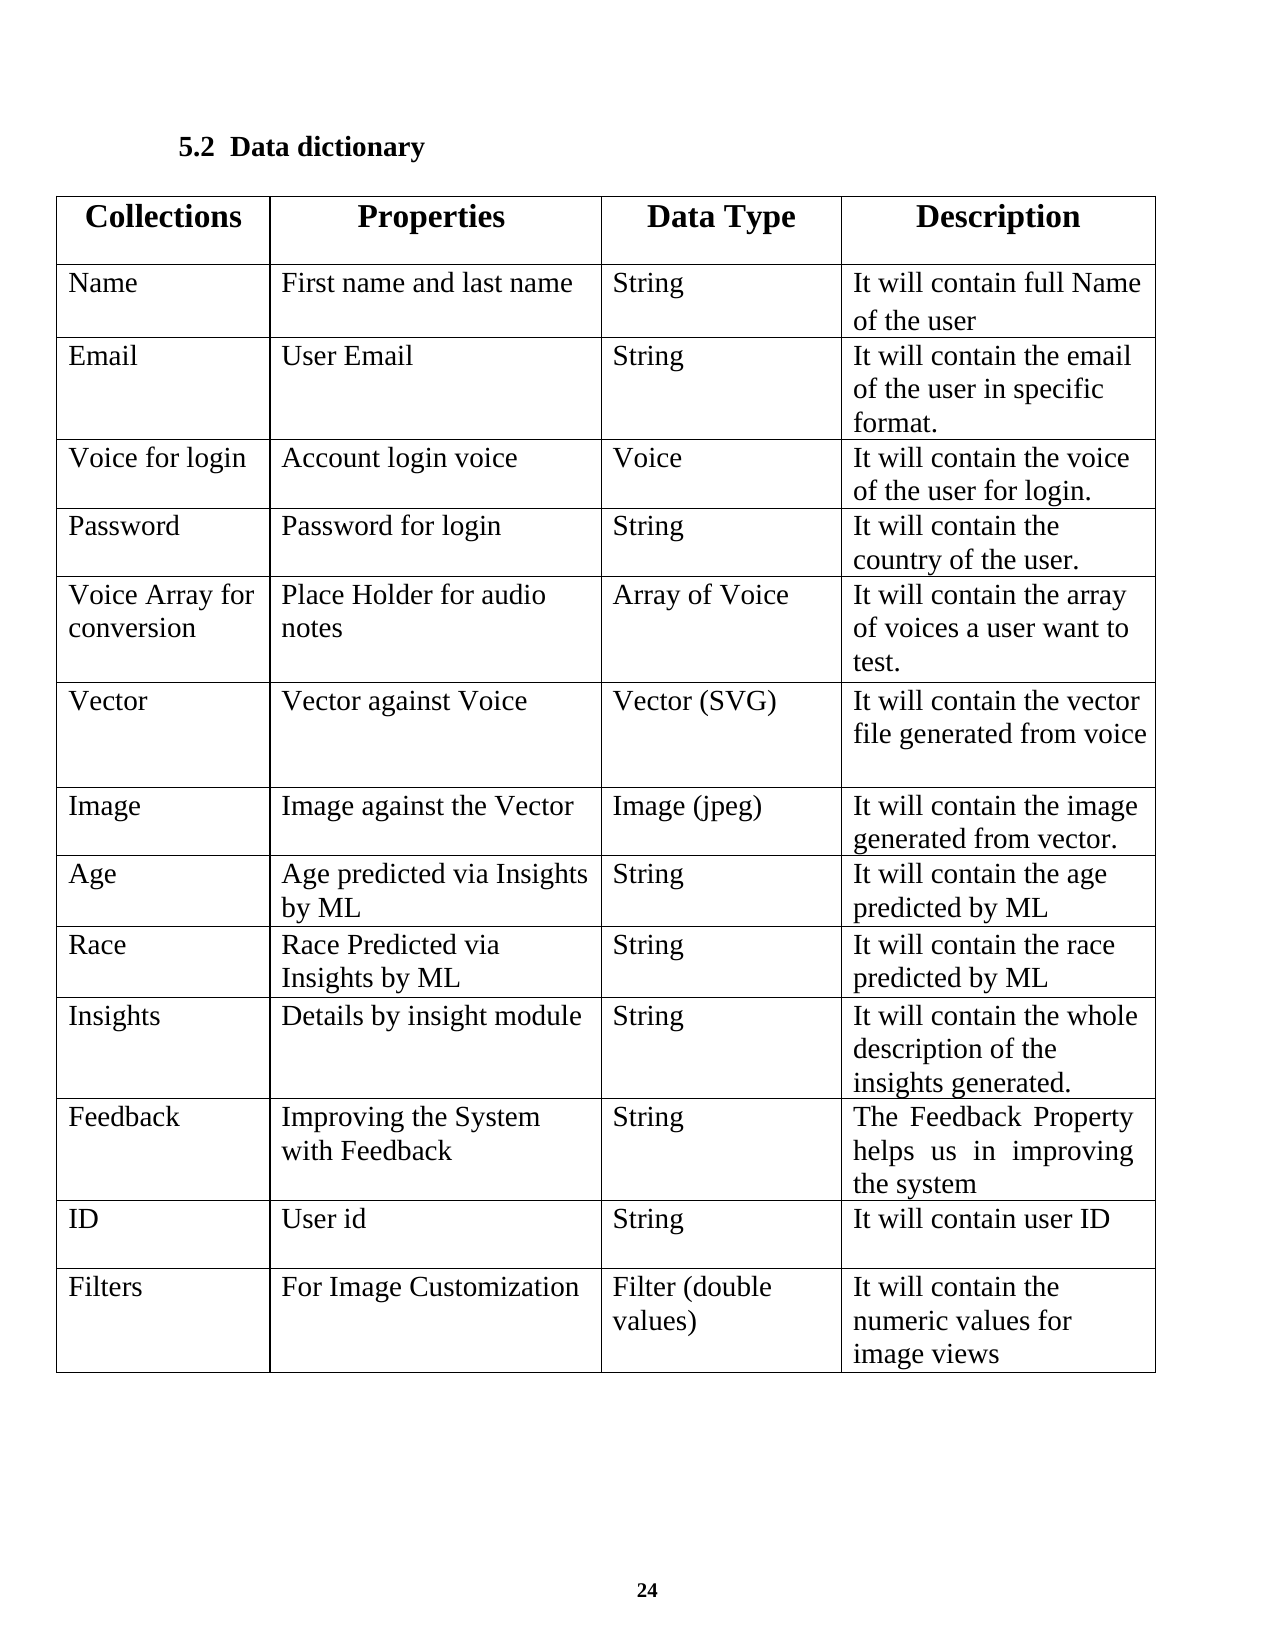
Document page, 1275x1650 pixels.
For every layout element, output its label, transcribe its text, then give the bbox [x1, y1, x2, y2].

list Data dictionary [178, 129, 1197, 163]
table_cell String [602, 1201, 841, 1268]
table_cell It will contain the array of voices a user want to test. [842, 577, 1155, 682]
table_cell It will contain the voice of the user for login. [842, 440, 1155, 507]
table_cell Voice for login [57, 440, 269, 507]
table_cell Feedback [57, 1099, 269, 1200]
table_cell It will contain user ID [842, 1201, 1155, 1268]
table_cell Vector (SVG) [602, 683, 841, 787]
table_cell It will contain the whole description of the insights generated. [842, 998, 1155, 1098]
table_cell Filter (double values) [602, 1269, 841, 1372]
table_cell String [602, 265, 841, 337]
table_cell String [602, 1099, 841, 1200]
table_cell It will contain full Name of the user [842, 265, 1155, 337]
table_cell Place Holder for audio notes [271, 577, 601, 682]
table_cell It will contain the age predicted by ML [842, 856, 1155, 926]
table_cell Age [57, 856, 269, 926]
table_cell Race Predicted via Insights by ML [271, 927, 601, 997]
table_cell Vector [57, 683, 269, 787]
table_header Properties [271, 197, 601, 264]
table_cell Age predicted via Insights by ML [271, 856, 601, 926]
table_cell Filters [57, 1269, 269, 1372]
table_cell Voice Array for conversion [57, 577, 269, 682]
table_cell Array of Voice [602, 577, 841, 682]
table_cell Race [57, 927, 269, 997]
table_cell String [602, 998, 841, 1098]
table_cell Password [57, 509, 269, 576]
table_cell Details by insight module [271, 998, 601, 1098]
table_cell Voice [602, 440, 841, 507]
table_cell Name [57, 265, 269, 337]
table_cell String [602, 856, 841, 926]
table_header Description [842, 197, 1155, 264]
table_cell Email [57, 338, 269, 439]
table_cell Insights [57, 998, 269, 1098]
table_cell Improving the System with Feedback [271, 1099, 601, 1200]
table_cell String [602, 927, 841, 997]
table_cell String [602, 509, 841, 576]
table_cell Image (jpeg) [602, 788, 841, 855]
table_cell For Image Customization [271, 1269, 601, 1372]
table_header Collections [57, 197, 269, 264]
table_cell String [602, 338, 841, 439]
table_cell The Feedback Property helps us in improving the system [842, 1099, 1155, 1200]
table_cell Image against the Vector [271, 788, 601, 855]
table_cell User id [271, 1201, 601, 1268]
table_cell ID [57, 1201, 269, 1268]
table_cell It will contain the country of the user. [842, 509, 1155, 576]
table_cell Image [57, 788, 269, 855]
table_cell Password for login [271, 509, 601, 576]
table_cell Vector against Voice [271, 683, 601, 787]
table_cell It will contain the vector file generated from voice [842, 683, 1155, 787]
table_cell Account login voice [271, 440, 601, 507]
table_cell It will contain the numeric values for image views [842, 1269, 1155, 1372]
table_cell It will contain the image generated from vector. [842, 788, 1155, 855]
table_cell User Email [271, 338, 601, 439]
table_cell It will contain the email of the user in specific format. [842, 338, 1155, 439]
table_header Data Type [602, 197, 841, 264]
table_cell First name and last name [271, 265, 601, 337]
table_cell It will contain the race predicted by ML [842, 927, 1155, 997]
